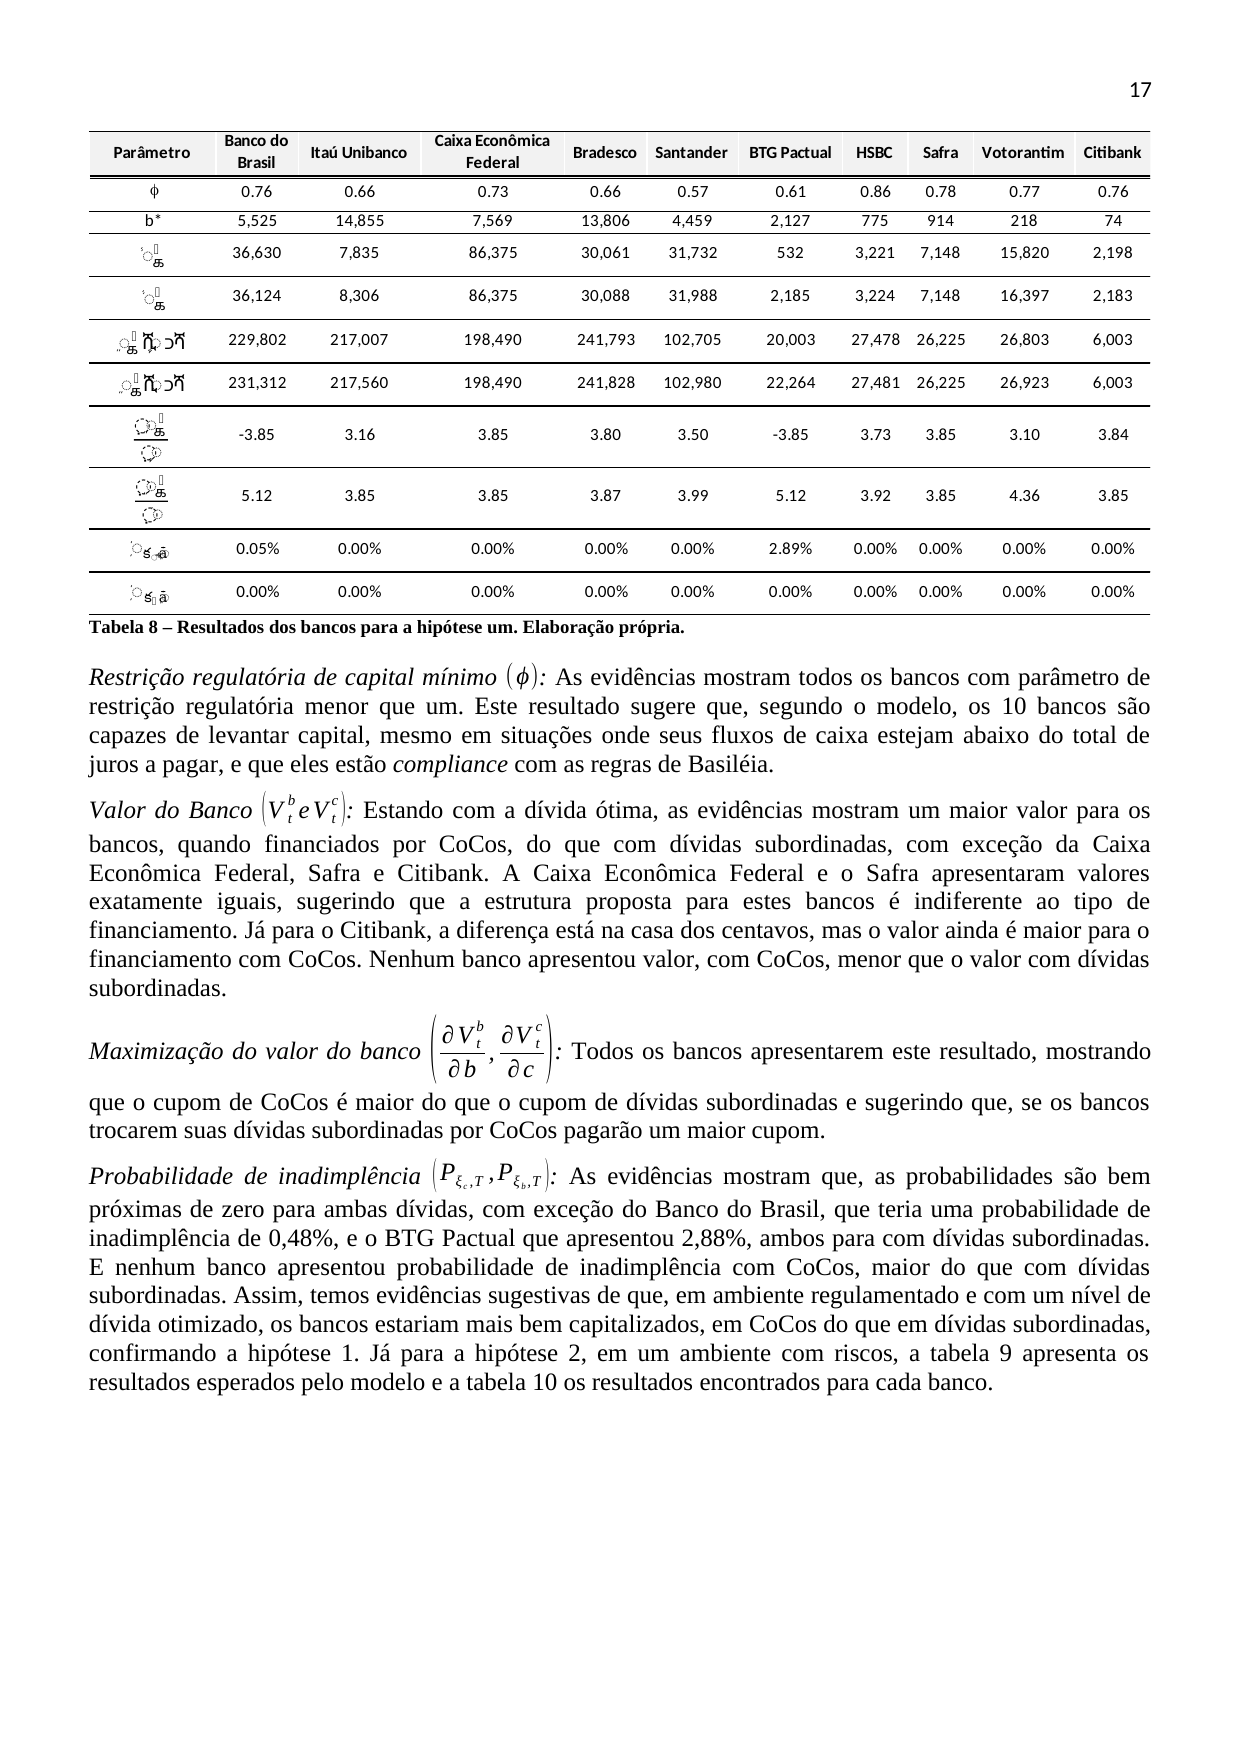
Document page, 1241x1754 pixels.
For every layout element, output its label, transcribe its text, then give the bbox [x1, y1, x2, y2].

text Probabilidade de inadimplência : As evidências mostram que, as probabilidades são bem próximas de zero para ambas dívidas, com exceção do Banco do Brasil, que teria uma probabilidade de inadimplência de 0,48%, e o BTG Pactual que apresentou 2,88%, ambos para com dívidas subordinadas. E nenhum banco apresentou probabilidade de inadimplência com CoCos, maior do que com dívidas subordinadas. Assim, temos evidências sugestivas de que, em ambiente regulamentado e com um nível de dívida otimizado, os bancos estariam mais bem capitalizados, em CoCos do que em dívidas subordinadas, confirmando a hipótese 1. Já para a hipótese 2, em um ambiente com riscos, a tabela 9 apresenta os resultados esperados pelo modelo e a tabela 10 os resultados encontrados para cada banco. [89, 1157, 1152, 1395]
text Valor do Banco : Estando com a dívida ótima, as evidências mostram um maior valor para os bancos, quando financiados por CoCos, do que com dívidas subordinadas, com exceção da Caixa Econômica Federal, Safra e Citibank. A Caixa Econômica Federal e o Safra apresentaram valores exatamente iguais, sugerindo que a estrutura proposta para estes bancos é indiferente ao tipo de financiamento. Já para o Citibank, a diferença está na casa dos centavos, mas o valor ainda é maior para o financiamento com CoCos. Nenhum banco apresentou valor, com CoCos, menor que o valor com dívidas subordinadas. [89, 790, 1152, 1001]
text Maximização do valor do banco : Todos os bancos apresentarem este resultado, mostrando que o cupom de CoCos é maior do que o cupom de dívidas subordinadas e sugerindo que, se os bancos trocarem suas dívidas subordinadas por CoCos pagarão um maior cupom. [89, 1014, 1152, 1144]
text Tabela 8 – Resultados dos bancos para a hipótese um. Elaboração própria. [89, 616, 1152, 637]
text Restrição regulatória de capital mínimo : As evidências mostram todos os bancos com parâmetro de restrição regulatória menor que um. Este resultado sugere que, segundo o modelo, os 10 bancos são capazes de levantar capital, mesmo em situações onde seus fluxos de caixa estejam abaixo do total de juros a pagar, e que eles estão compliance com as regras de Basiléia. [89, 661, 1152, 778]
